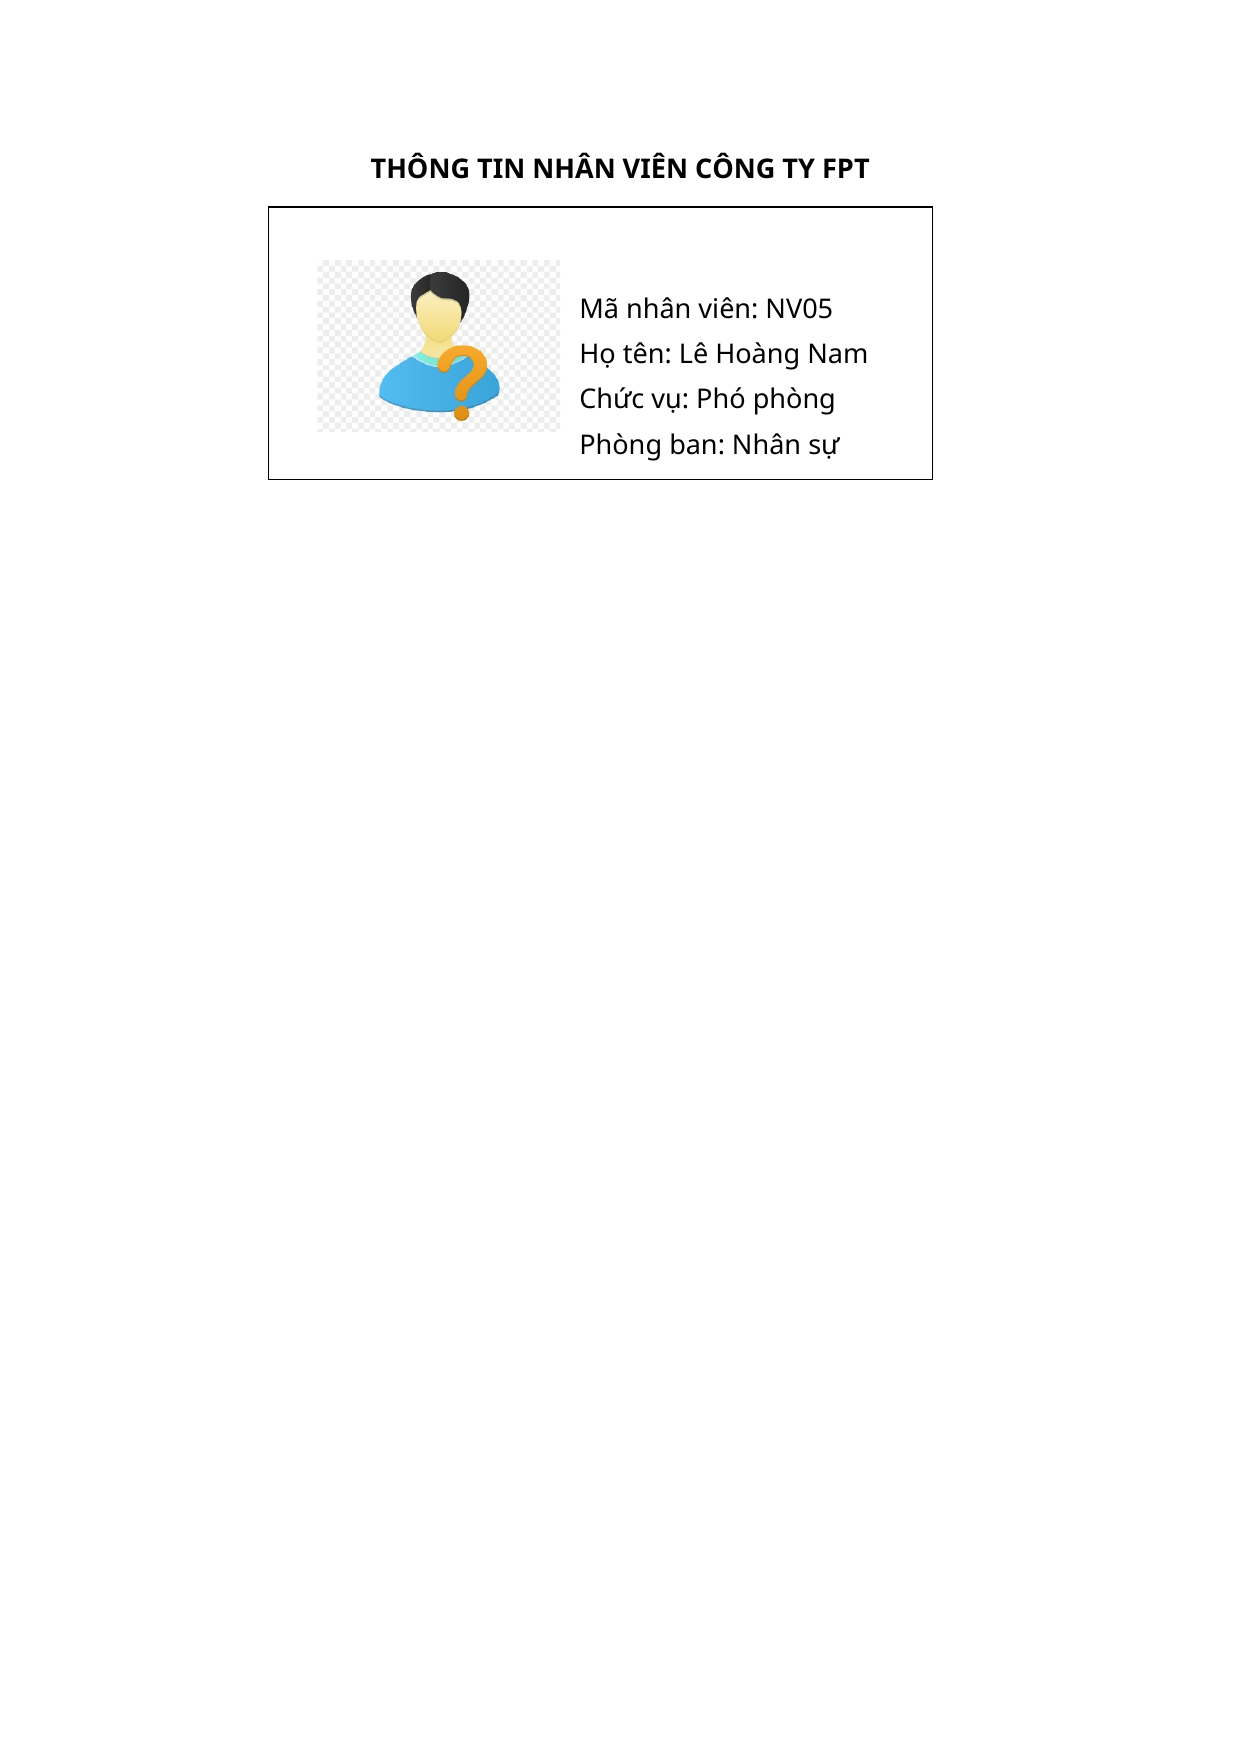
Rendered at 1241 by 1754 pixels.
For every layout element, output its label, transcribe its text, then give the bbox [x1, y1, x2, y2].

text THÔNG TIN NHÂN VIÊN CÔNG TY FPT [150, 150, 1090, 187]
table_header Mã nhân viên: NV05 Họ tên: Lê Hoàng Nam Chức vụ: Phó phòng Phòng ban: Nhân sự [269, 208, 932, 479]
picture [317, 260, 561, 432]
